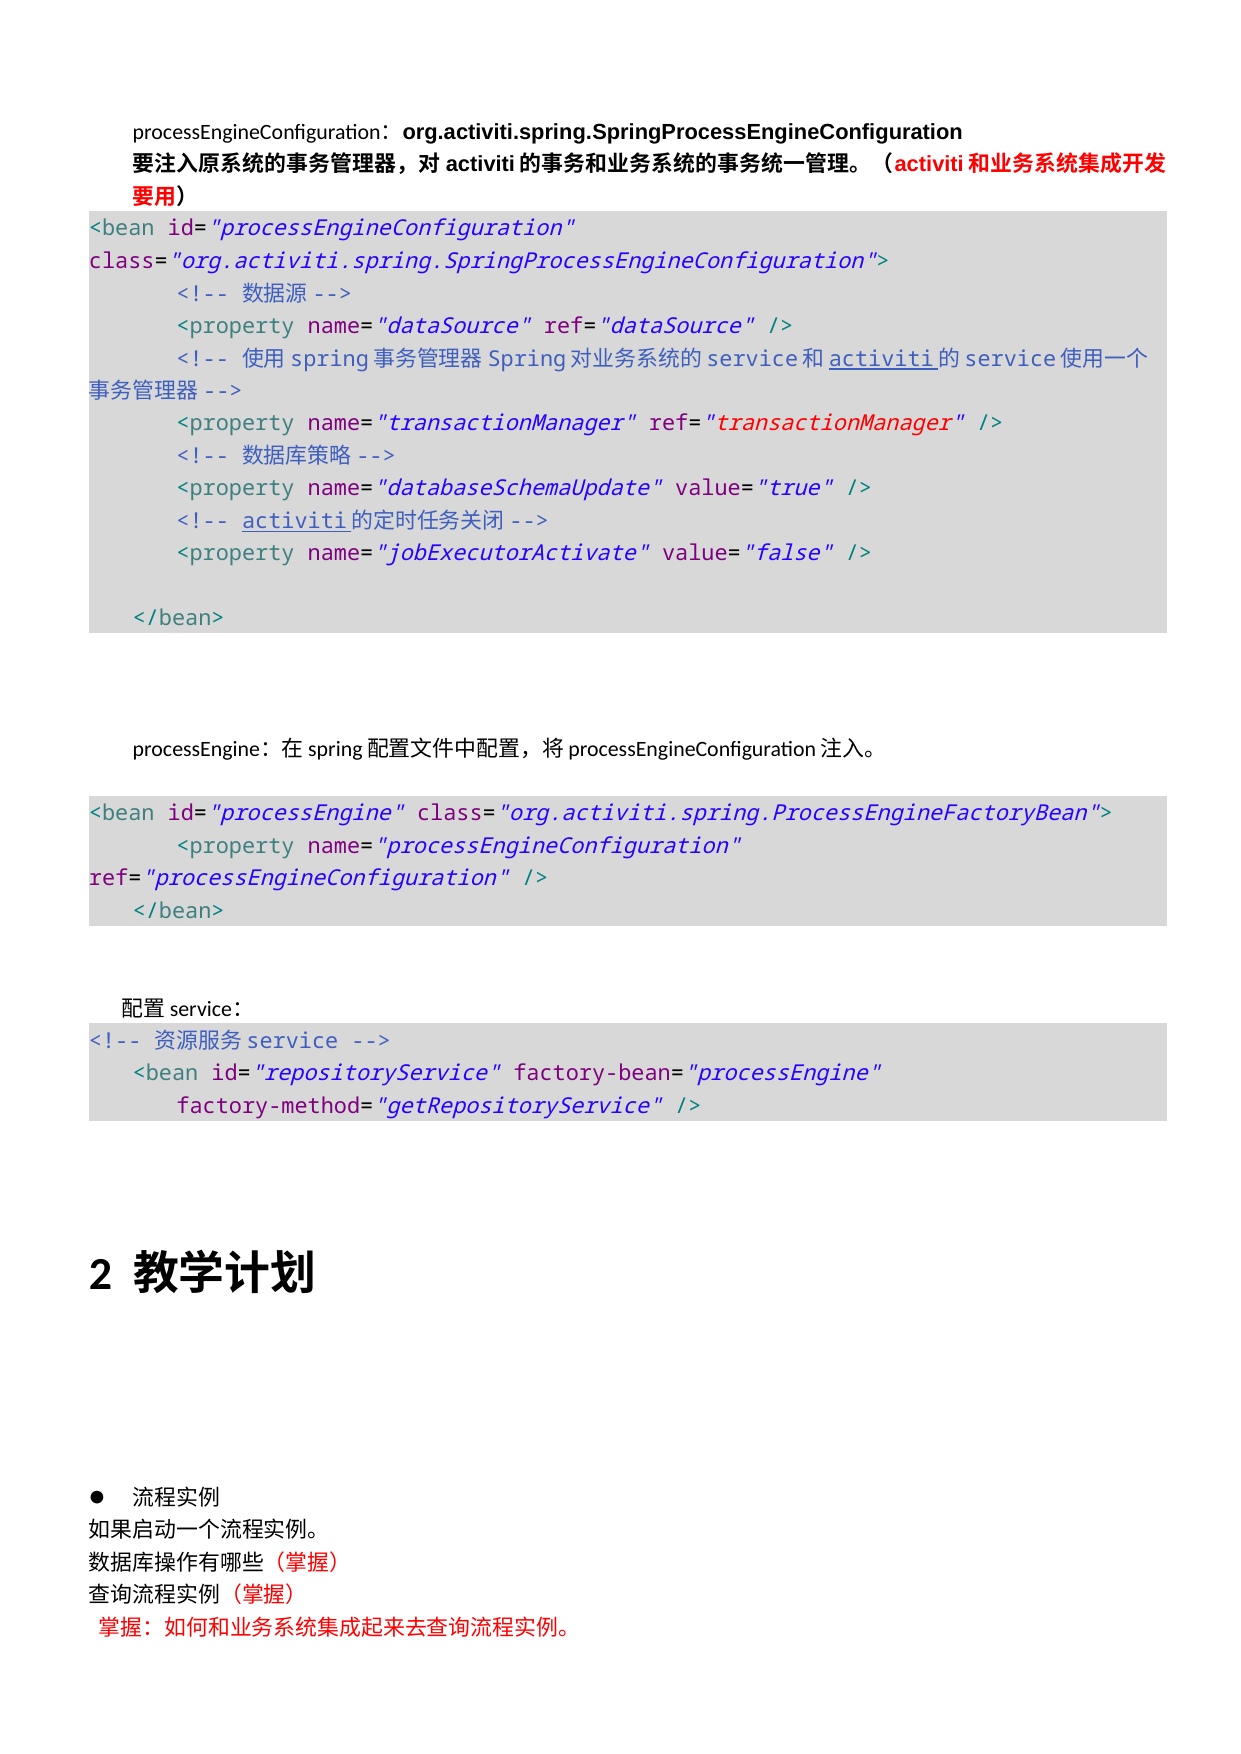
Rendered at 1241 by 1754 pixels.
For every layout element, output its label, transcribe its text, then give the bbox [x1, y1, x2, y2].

text <property name="jobExecutorActivate" value="false" /> [89, 536, 1167, 568]
text </bean> [89, 893, 1167, 926]
text <!-- activiti的定时任务关闭 --> [89, 503, 1167, 536]
text <!-- 数据源 --> [89, 276, 1167, 308]
text <property name="transactionManager" ref="transactionManager" /> [89, 406, 1167, 438]
text factory-method="getRepositoryService" /> [89, 1088, 1167, 1121]
text <!-- 数据库策略 --> [89, 438, 1167, 471]
subtitle 教学计划 [89, 1221, 1167, 1319]
list processEngine：在spring配置文件中配置，将processEngineConfiguration注入。 [132, 731, 1167, 763]
text <bean id="processEngineConfiguration" class="org.activiti.spring.SpringProcessEngineConfiguration"> [89, 211, 1167, 276]
list processEngineConfiguration：org.activiti.spring.SpringProcessEngineConfiguration [132, 113, 1167, 146]
text 掌握：如何和业务系统集成起来去查询流程实例。 [89, 1609, 1167, 1642]
text 数据库操作有哪些（掌握） [89, 1544, 1167, 1577]
text 配置service： [89, 991, 1167, 1023]
text <property name="databaseSchemaUpdate" value="true" /> [89, 471, 1167, 503]
text <bean id="processEngine" class="org.activiti.spring.ProcessEngineFactoryBean"> [89, 796, 1167, 828]
text 如果启动一个流程实例。 [89, 1512, 1167, 1544]
list 要注入原系统的事务管理器，对activiti的事务和业务系统的事务统一管理。（activiti和业务系统集成开发要用） [132, 146, 1167, 211]
text 查询流程实例（掌握） [89, 1577, 1167, 1609]
text <bean id="repositoryService" factory-bean="processEngine" [89, 1056, 1167, 1088]
text <property name="dataSource" ref="dataSource" /> [89, 308, 1167, 341]
text </bean> [89, 601, 1167, 633]
text <!-- 使用spring事务管理器 Spring对业务系统的service和activiti的service使用一个事务管理器 --> [89, 341, 1167, 406]
text <!-- 资源服务service --> [89, 1023, 1167, 1056]
text <property name="processEngineConfiguration" ref="processEngineConfiguration" /> [89, 828, 1167, 893]
list 流程实例 [89, 1479, 1167, 1512]
